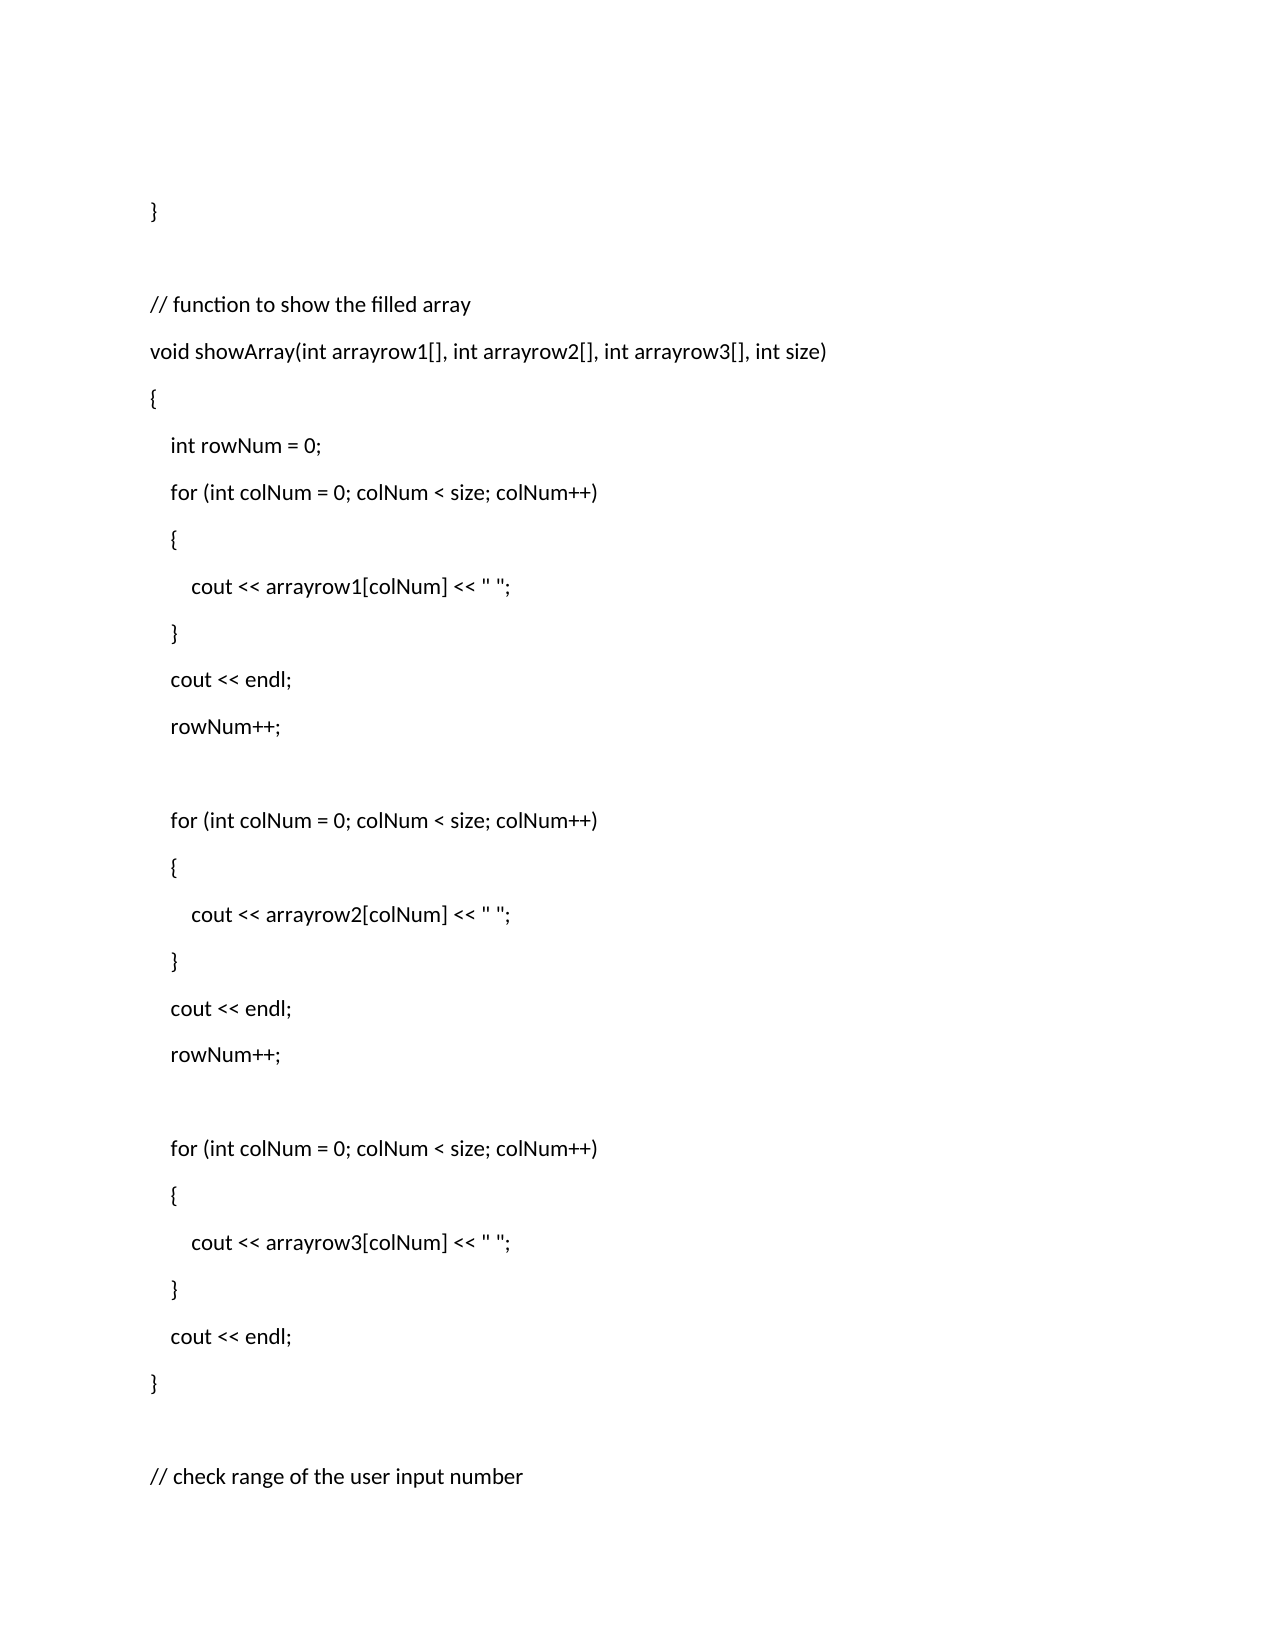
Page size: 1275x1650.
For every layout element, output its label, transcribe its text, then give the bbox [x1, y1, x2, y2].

text int rowNum = 0; [150, 431, 1125, 459]
text rowNum++; [150, 1041, 1125, 1069]
text } [150, 1369, 1125, 1397]
text for (int colNum = 0; colNum < size; colNum++) [150, 806, 1125, 834]
text { [150, 853, 1125, 881]
text cout << arrayrow3[colNum] << " "; [150, 1228, 1125, 1256]
text cout << endl; [150, 666, 1125, 694]
text cout << endl; [150, 994, 1125, 1022]
text } [150, 947, 1125, 975]
text cout << arrayrow1[colNum] << " "; [150, 572, 1125, 600]
text // function to show the filled array [150, 291, 1125, 319]
text } [150, 619, 1125, 647]
text { [150, 384, 1125, 412]
text for (int colNum = 0; colNum < size; colNum++) [150, 1134, 1125, 1162]
text for (int colNum = 0; colNum < size; colNum++) [150, 478, 1125, 506]
text } [150, 1275, 1125, 1303]
text { [150, 1181, 1125, 1209]
text { [150, 525, 1125, 553]
text rowNum++; [150, 712, 1125, 741]
text void showArray(int arrayrow1[], int arrayrow2[], int arrayrow3[], int size) [150, 337, 1125, 366]
text // check range of the user input number [150, 1462, 1125, 1491]
text } [150, 197, 1125, 225]
text cout << arrayrow2[colNum] << " "; [150, 900, 1125, 928]
text cout << endl; [150, 1322, 1125, 1350]
